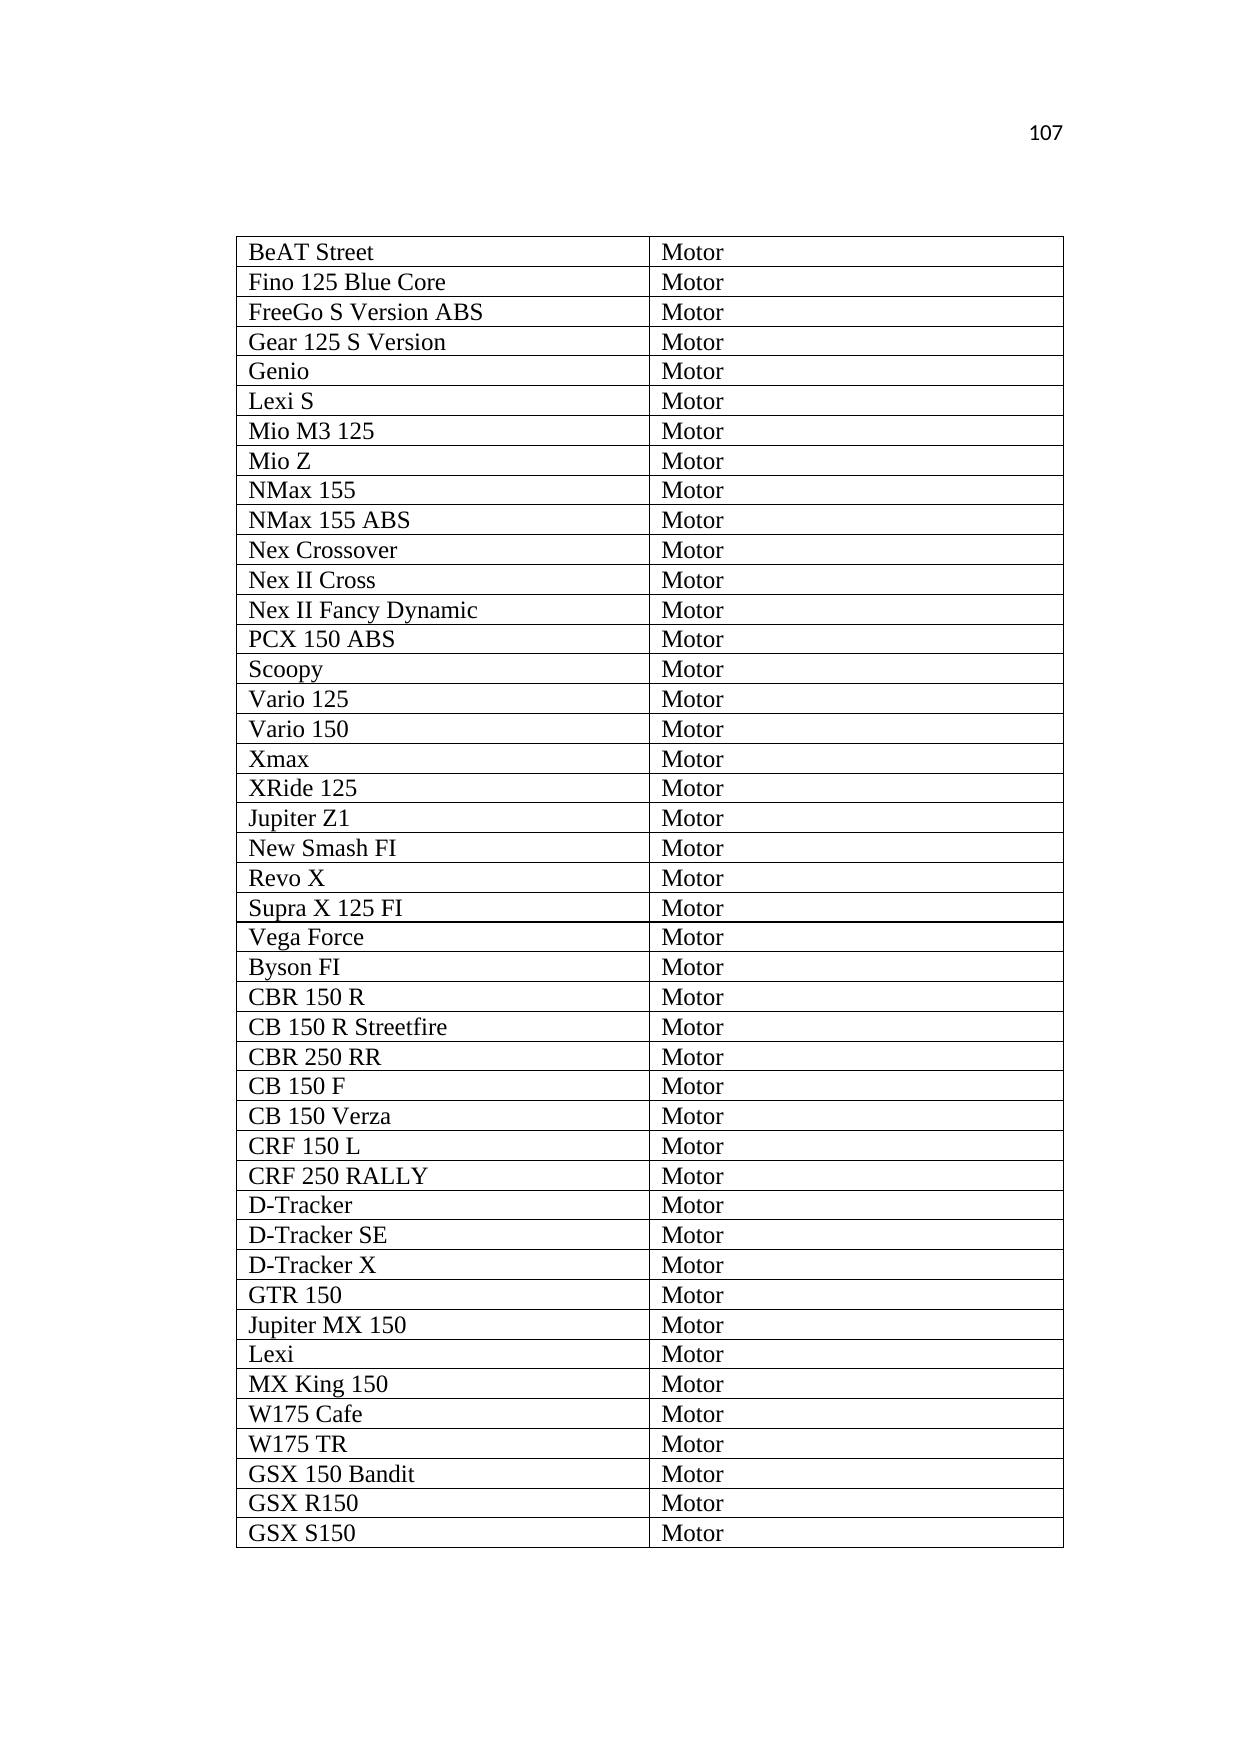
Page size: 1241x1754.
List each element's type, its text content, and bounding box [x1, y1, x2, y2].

table_cell Motor [650, 803, 1063, 832]
table_cell Motor [650, 356, 1063, 385]
table_cell Lexi S [237, 386, 649, 415]
table_cell Scoopy [237, 654, 649, 683]
table_cell Nex II Fancy Dynamic [237, 595, 649, 623]
table_cell Motor [650, 982, 1063, 1011]
table_cell Motor [650, 416, 1063, 445]
table_cell D-Tracker SE [237, 1220, 649, 1249]
table_cell Motor [650, 297, 1063, 326]
table_cell New Smash FI [237, 833, 649, 862]
table_cell Vario 150 [237, 714, 649, 743]
table_cell Genio [237, 356, 649, 385]
table_cell Motor [650, 1340, 1063, 1368]
table_cell Motor [650, 327, 1063, 355]
table_cell CB 150 Verza [237, 1101, 649, 1130]
table_cell Jupiter Z1 [237, 803, 649, 832]
table_cell Xmax [237, 744, 649, 772]
table_cell Motor [650, 1459, 1063, 1487]
table_cell CB 150 F [237, 1071, 649, 1100]
table_cell MX King 150 [237, 1369, 649, 1398]
table_cell Revo X [237, 863, 649, 892]
table_cell Supra X 125 FI [237, 893, 649, 921]
table_cell Motor [650, 1250, 1063, 1279]
table_cell Motor [650, 833, 1063, 862]
table_cell Motor [650, 535, 1063, 564]
table_cell CBR 150 R [237, 982, 649, 1011]
table_cell Motor [650, 1131, 1063, 1160]
table_cell GTR 150 [237, 1280, 649, 1309]
table_cell Motor [650, 1518, 1063, 1547]
table_cell W175 TR [237, 1429, 649, 1458]
table_cell BeAT Street [237, 237, 649, 266]
table_cell Mio Z [237, 446, 649, 474]
table_cell D-Tracker X [237, 1250, 649, 1279]
table_cell Motor [650, 893, 1063, 921]
table_cell Nex II Cross [237, 565, 649, 594]
table_cell Motor [650, 774, 1063, 802]
table_cell NMax 155 [237, 476, 649, 504]
table_cell Motor [650, 1012, 1063, 1041]
table_cell Jupiter MX 150 [237, 1310, 649, 1338]
table_cell Motor [650, 1042, 1063, 1070]
table_cell Motor [650, 863, 1063, 892]
table_cell Motor [650, 386, 1063, 415]
table_cell D-Tracker [237, 1191, 649, 1219]
table_cell Motor [650, 505, 1063, 534]
table_cell Motor [650, 952, 1063, 981]
table_cell Motor [650, 565, 1063, 594]
table_cell Motor [650, 1161, 1063, 1189]
table_cell GSX S150 [237, 1518, 649, 1547]
table_cell GSX 150 Bandit [237, 1459, 649, 1487]
table_cell Mio M3 125 [237, 416, 649, 445]
table_cell Motor [650, 714, 1063, 743]
table_cell W175 Cafe [237, 1399, 649, 1428]
table_cell Vario 125 [237, 684, 649, 713]
table_cell Motor [650, 744, 1063, 772]
table_cell Motor [650, 1369, 1063, 1398]
table_cell Motor [650, 1071, 1063, 1100]
table_cell CRF 150 L [237, 1131, 649, 1160]
table_cell XRide 125 [237, 774, 649, 802]
table_cell FreeGo S Version ABS [237, 297, 649, 326]
table_cell PCX 150 ABS [237, 625, 649, 653]
table_cell Motor [650, 595, 1063, 623]
table_cell Motor [650, 267, 1063, 296]
table_cell Motor [650, 1489, 1063, 1517]
table_cell Vega Force [237, 923, 649, 951]
table_cell Motor [650, 684, 1063, 713]
table_cell Motor [650, 1280, 1063, 1309]
table_cell Motor [650, 1429, 1063, 1458]
table_cell Motor [650, 1220, 1063, 1249]
table_cell Motor [650, 1191, 1063, 1219]
table_cell Motor [650, 654, 1063, 683]
table_cell Fino 125 Blue Core [237, 267, 649, 296]
table_cell CB 150 R Streetfire [237, 1012, 649, 1041]
table_cell GSX R150 [237, 1489, 649, 1517]
table_cell Motor [650, 625, 1063, 653]
table_cell NMax 155 ABS [237, 505, 649, 534]
table_cell Gear 125 S Version [237, 327, 649, 355]
table_cell CBR 250 RR [237, 1042, 649, 1070]
table_cell CRF 250 RALLY [237, 1161, 649, 1189]
table_cell Motor [650, 446, 1063, 474]
table_cell Lexi [237, 1340, 649, 1368]
table_cell Motor [650, 1399, 1063, 1428]
table_cell Motor [650, 923, 1063, 951]
table_cell Byson FI [237, 952, 649, 981]
table_cell Motor [650, 476, 1063, 504]
table_cell Motor [650, 237, 1063, 266]
table_cell Motor [650, 1310, 1063, 1338]
table_cell Motor [650, 1101, 1063, 1130]
table_cell Nex Crossover [237, 535, 649, 564]
